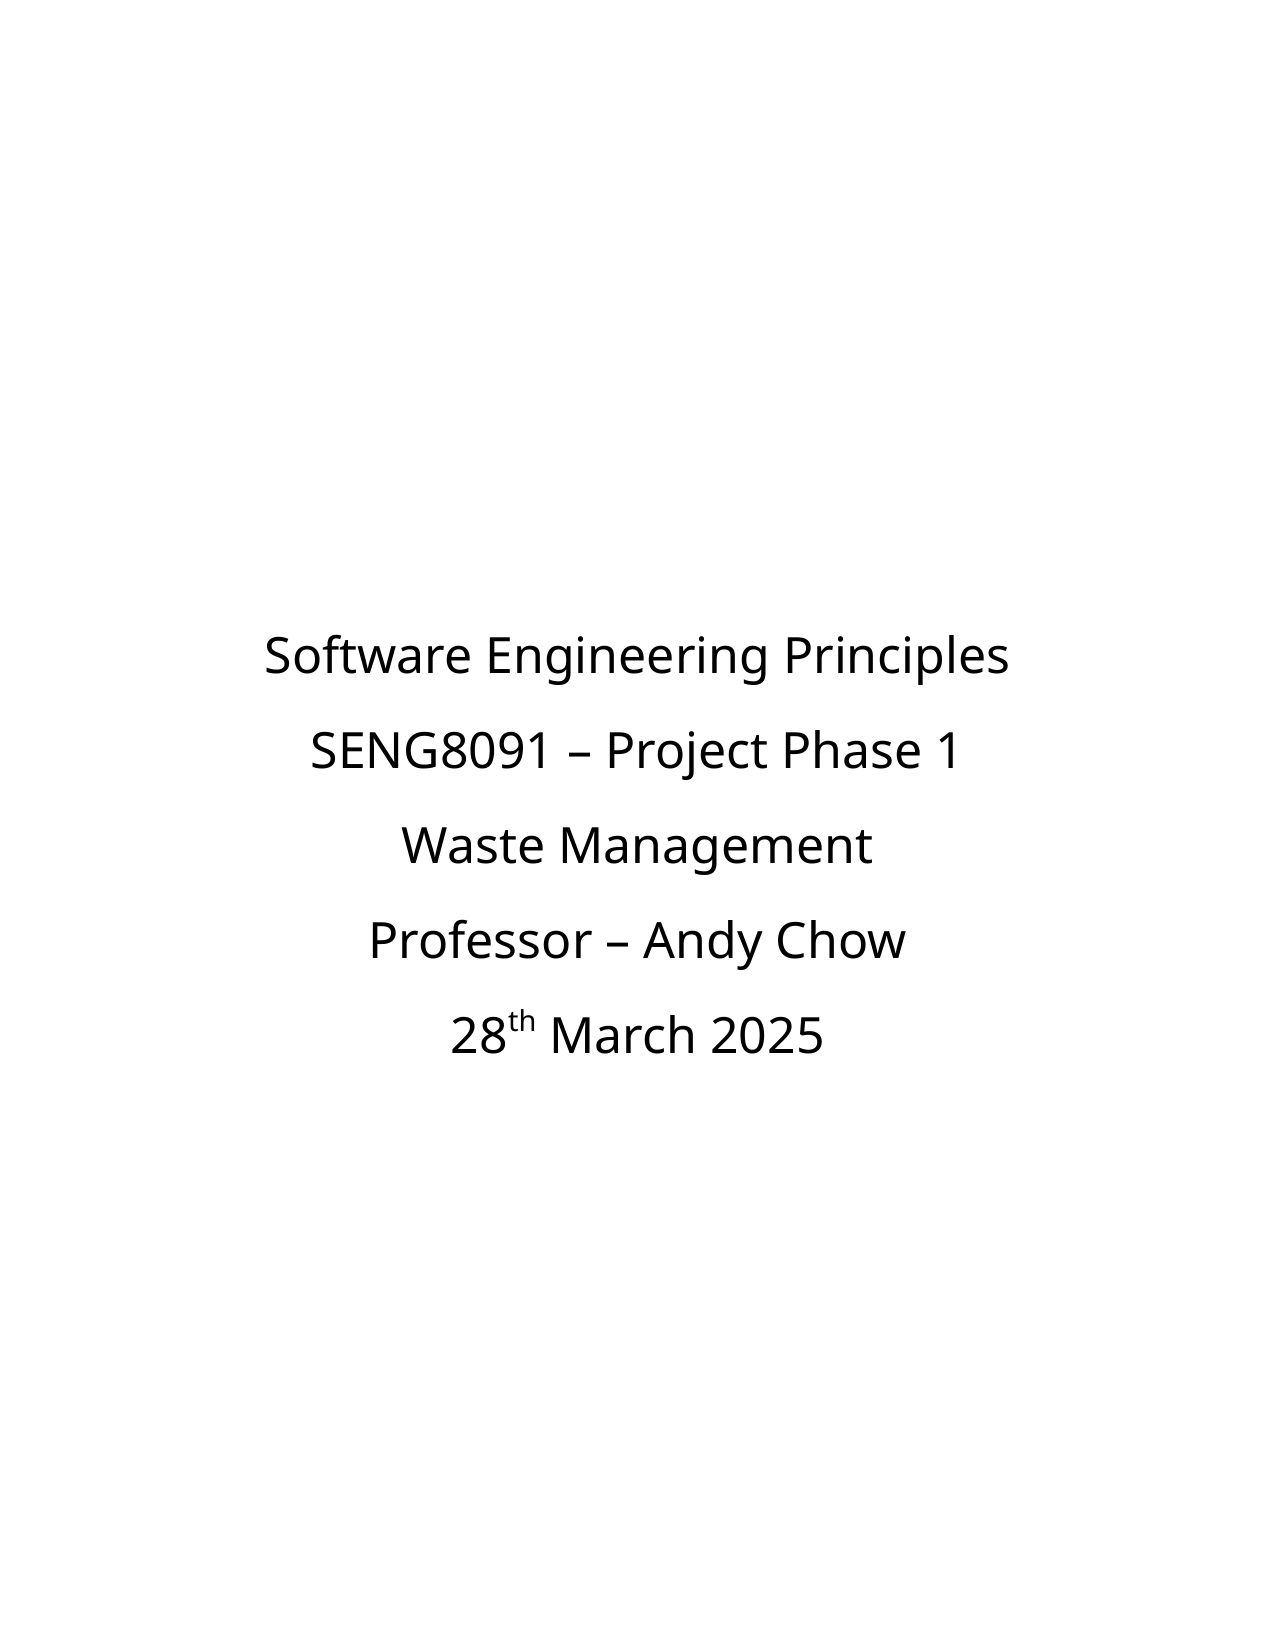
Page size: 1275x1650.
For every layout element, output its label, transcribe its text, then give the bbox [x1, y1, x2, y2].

text SENG8091 – Project Phase 1 [150, 715, 1125, 783]
text Professor – Andy Chow [150, 905, 1125, 973]
text Software Engineering Principles [150, 150, 1125, 688]
text 28th March 2025 [150, 1000, 1125, 1068]
text Waste Management [150, 810, 1125, 878]
